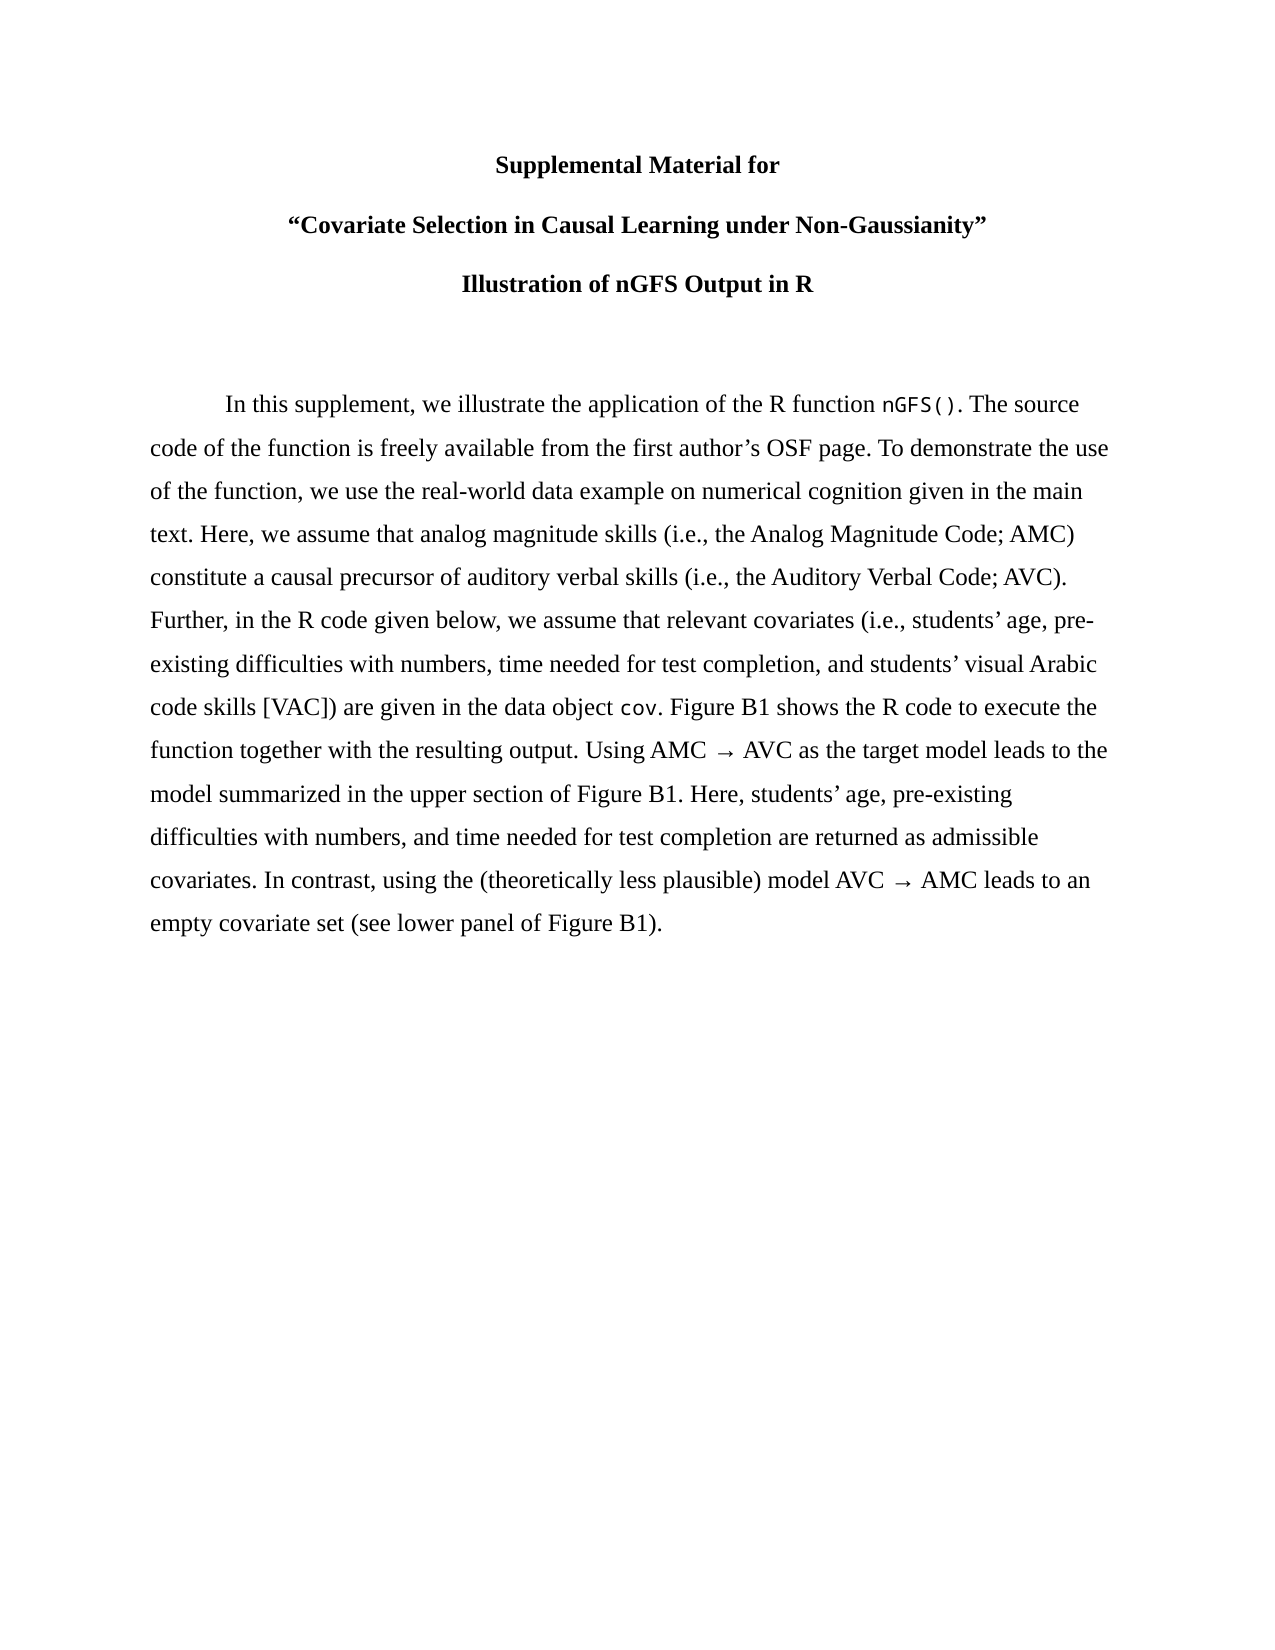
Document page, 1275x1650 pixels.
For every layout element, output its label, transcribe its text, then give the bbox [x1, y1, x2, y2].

text Illustration of nGFS Output in R [150, 269, 1125, 298]
text In this supplement, we illustrate the application of the R function nGFS(). The source code of the function is freely available from the first author’s OSF page. To demonstrate the use of the function, we use the real-world data example on numerical cognition given in the main text. Here, we assume that analog magnitude skills (i.e., the Analog Magnitude Code; AMC) constitute a causal precursor of auditory verbal skills (i.e., the Auditory Verbal Code; AVC). Further, in the R code given below, we assume that relevant covariates (i.e., students’ age, pre-existing difficulties with numbers, time needed for test completion, and students’ visual Arabic code skills [VAC]) are given in the data object cov. Figure B1 shows the R code to execute the function together with the resulting output. Using AMC → AVC as the target model leads to the model summarized in the upper section of Figure B1. Here, students’ age, pre-existing difficulties with numbers, and time needed for test completion are returned as admissible covariates. In contrast, using the (theoretically less plausible) model AVC → AMC leads to an empty covariate set (see lower panel of Figure B1). [150, 389, 1125, 937]
text Supplemental Material for [150, 150, 1125, 179]
text “Covariate Selection in Causal Learning under Non-Gaussianity” [150, 210, 1125, 238]
